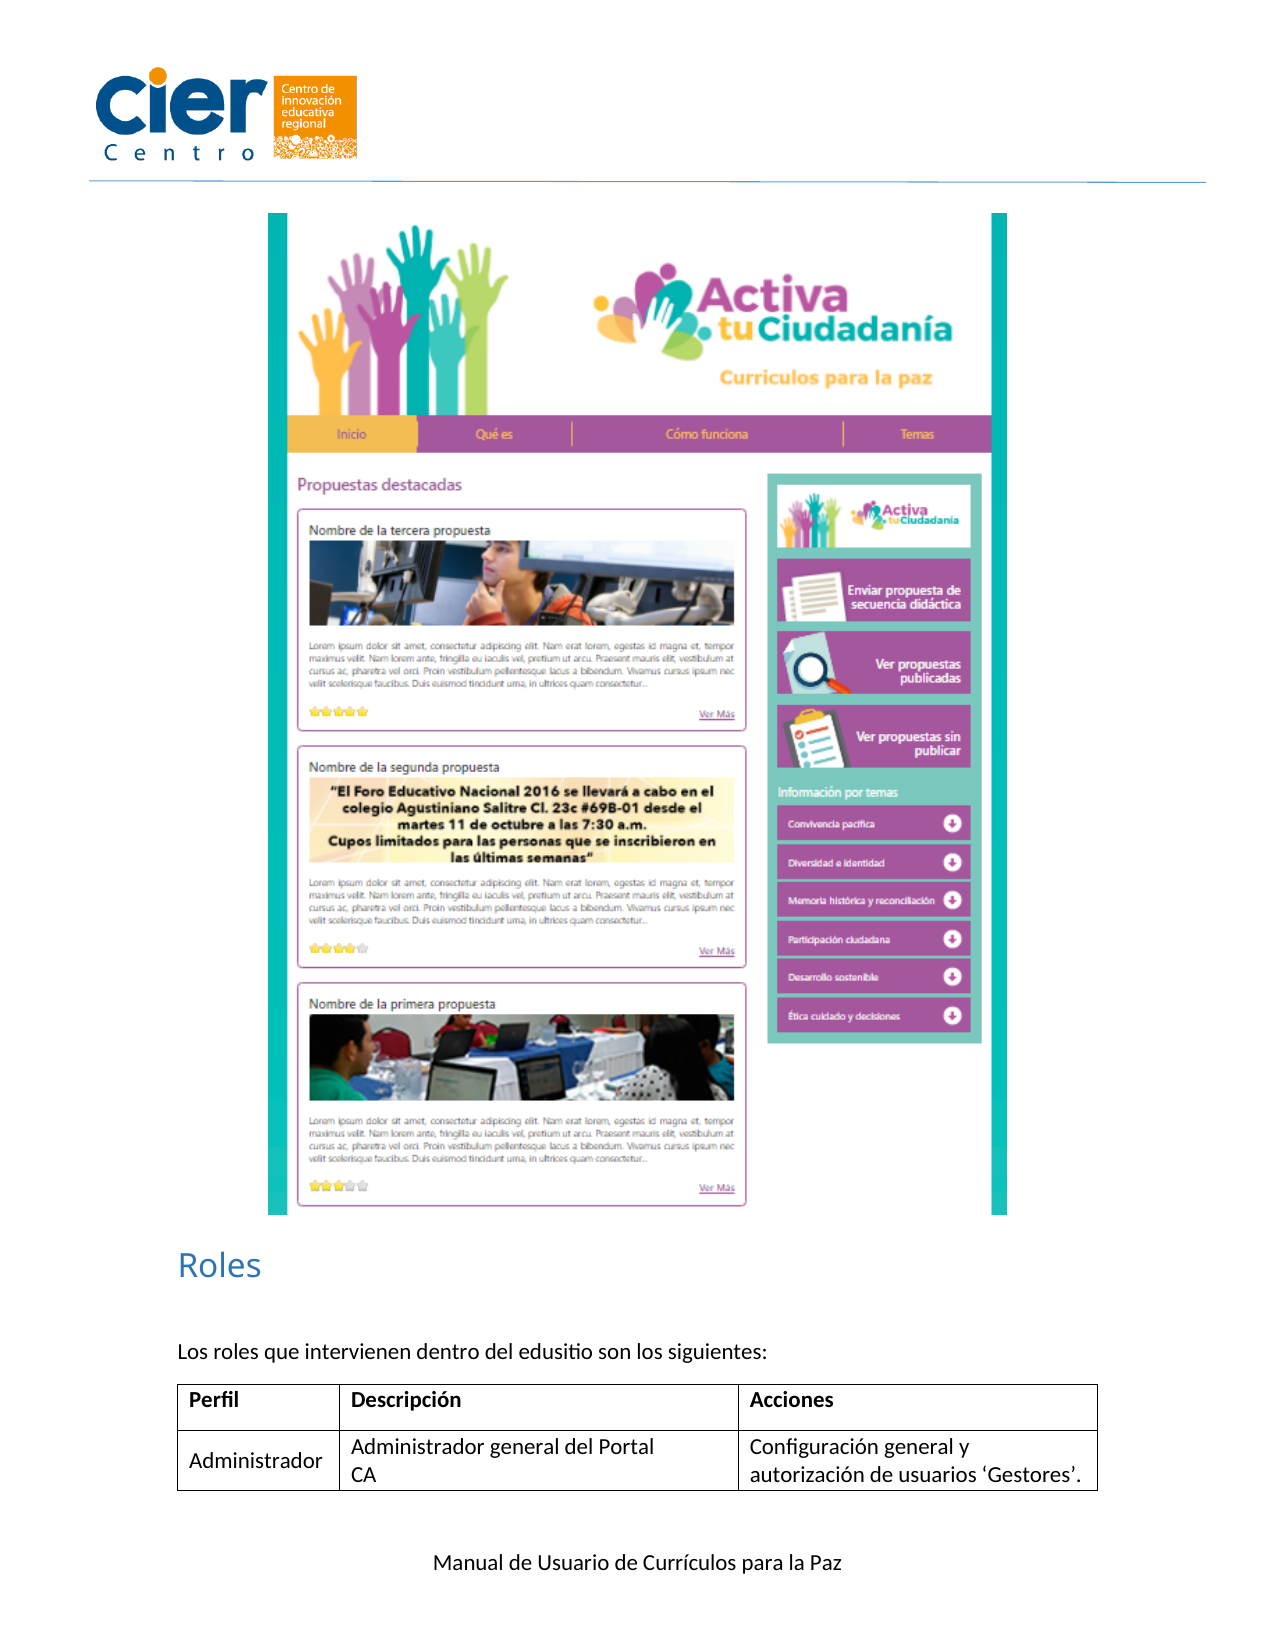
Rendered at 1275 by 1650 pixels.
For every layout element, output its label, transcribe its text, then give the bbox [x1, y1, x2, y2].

picture [268, 213, 1007, 1215]
table_header Descripción [340, 1385, 738, 1430]
text Los roles que intervienen dentro del edusitio son los siguientes: [177, 1337, 1098, 1365]
table_cell Configuración general y autorización de usuarios ‘Gestores’. [739, 1431, 1097, 1489]
table_cell Administrador general del Portal CA [340, 1431, 738, 1489]
table_cell Administrador [178, 1431, 339, 1489]
subtitle Roles [177, 1242, 1098, 1287]
table_header Acciones [739, 1385, 1097, 1430]
table_header Perfil [178, 1385, 339, 1430]
picture [89, 45, 363, 182]
